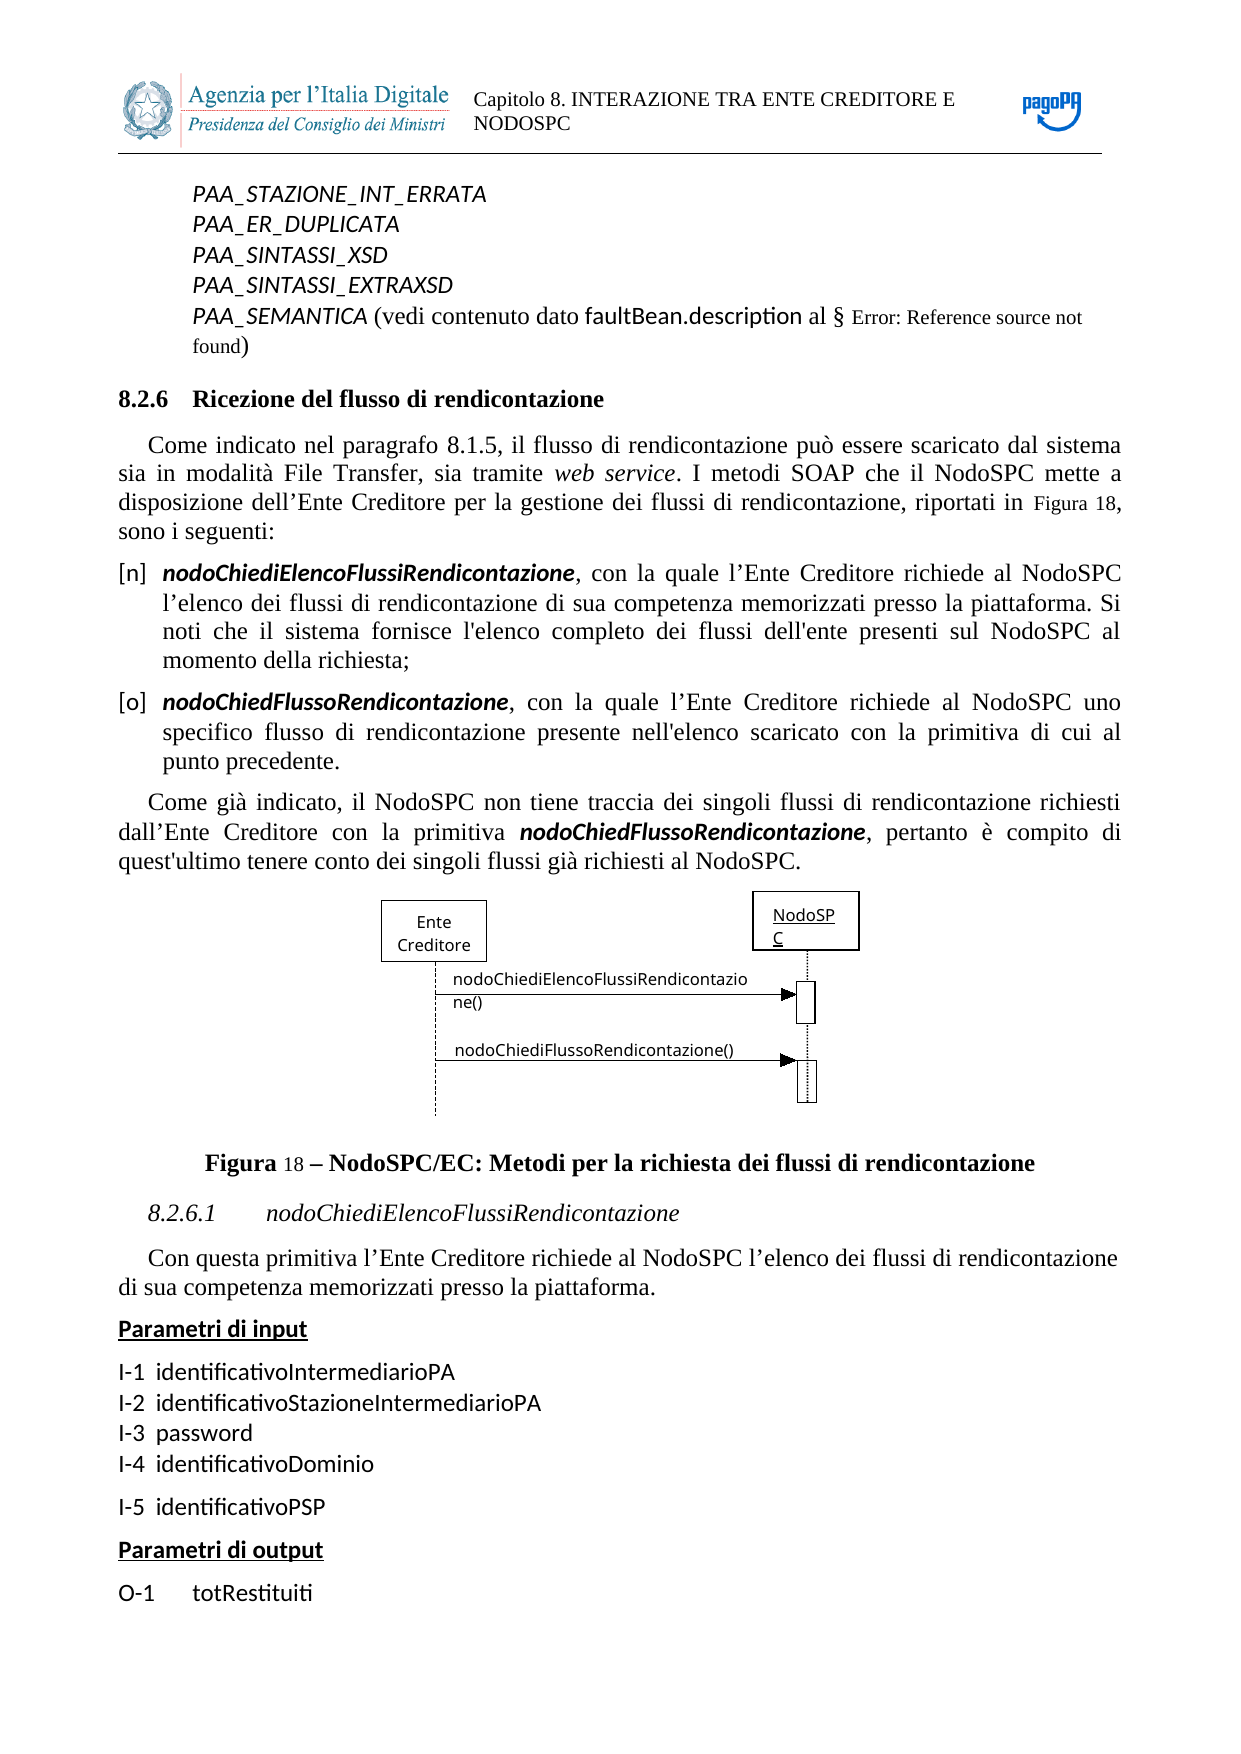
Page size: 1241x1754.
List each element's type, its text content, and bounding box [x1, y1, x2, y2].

list identificativoPSP [118, 1491, 1122, 1521]
text Con questa primitiva l’Ente Creditore richiede al NodoSPC l’elenco dei flussi di rendicontazione di sua competenza memorizzati presso la piattaforma. [118, 1243, 1122, 1301]
list nodoChiedFlussoRendicontazione, con la quale l’Ente Creditore richiede al NodoSPC uno specifico flusso di rendicontazione presente nell'elenco scaricato con la primitiva di cui al punto precedente. [118, 686, 1122, 774]
text PAA_STAZIONE_INT_ERRATA [192, 178, 1122, 208]
list identificativoIntermediarioPA [118, 1356, 1122, 1387]
list identificativoStazioneIntermediarioPA [118, 1387, 1122, 1417]
list totRestituiti [118, 1577, 1122, 1607]
text PAA_ER_DUPLICATA [192, 208, 1122, 239]
text Come già indicato, il NodoSPC non tiene traccia dei singoli flussi di rendicontazione richiesti dall’Ente Creditore con la primitiva nodoChiedFlussoRendicontazione, pertanto è compito di quest'ultimo tenere conto dei singoli flussi già richiesti al NodoSPC. [118, 787, 1122, 875]
list nodoChiediElencoFlussiRendicontazione, con la quale l’Ente Creditore richiede al NodoSPC l’elenco dei flussi di rendicontazione di sua competenza memorizzati presso la piattaforma. Si noti che il sistema fornisce l'elenco completo dei flussi dell'ente presenti sul NodoSPC al momento della richiesta; [118, 557, 1122, 674]
list nodoChiediElencoFlussiRendicontazione [148, 1198, 1122, 1226]
subtitle Ricezione del flusso di rendicontazione [118, 384, 1122, 413]
text Parametri di output [118, 1534, 1122, 1564]
text PAA_SINTASSI_EXTRAXSD [192, 269, 1122, 300]
text PAA_SINTASSI_XSD [192, 239, 1122, 269]
text Parametri di input [118, 1313, 1122, 1344]
picture [1017, 85, 1091, 136]
list identificativoDominio [118, 1448, 1122, 1478]
list password [118, 1417, 1122, 1448]
